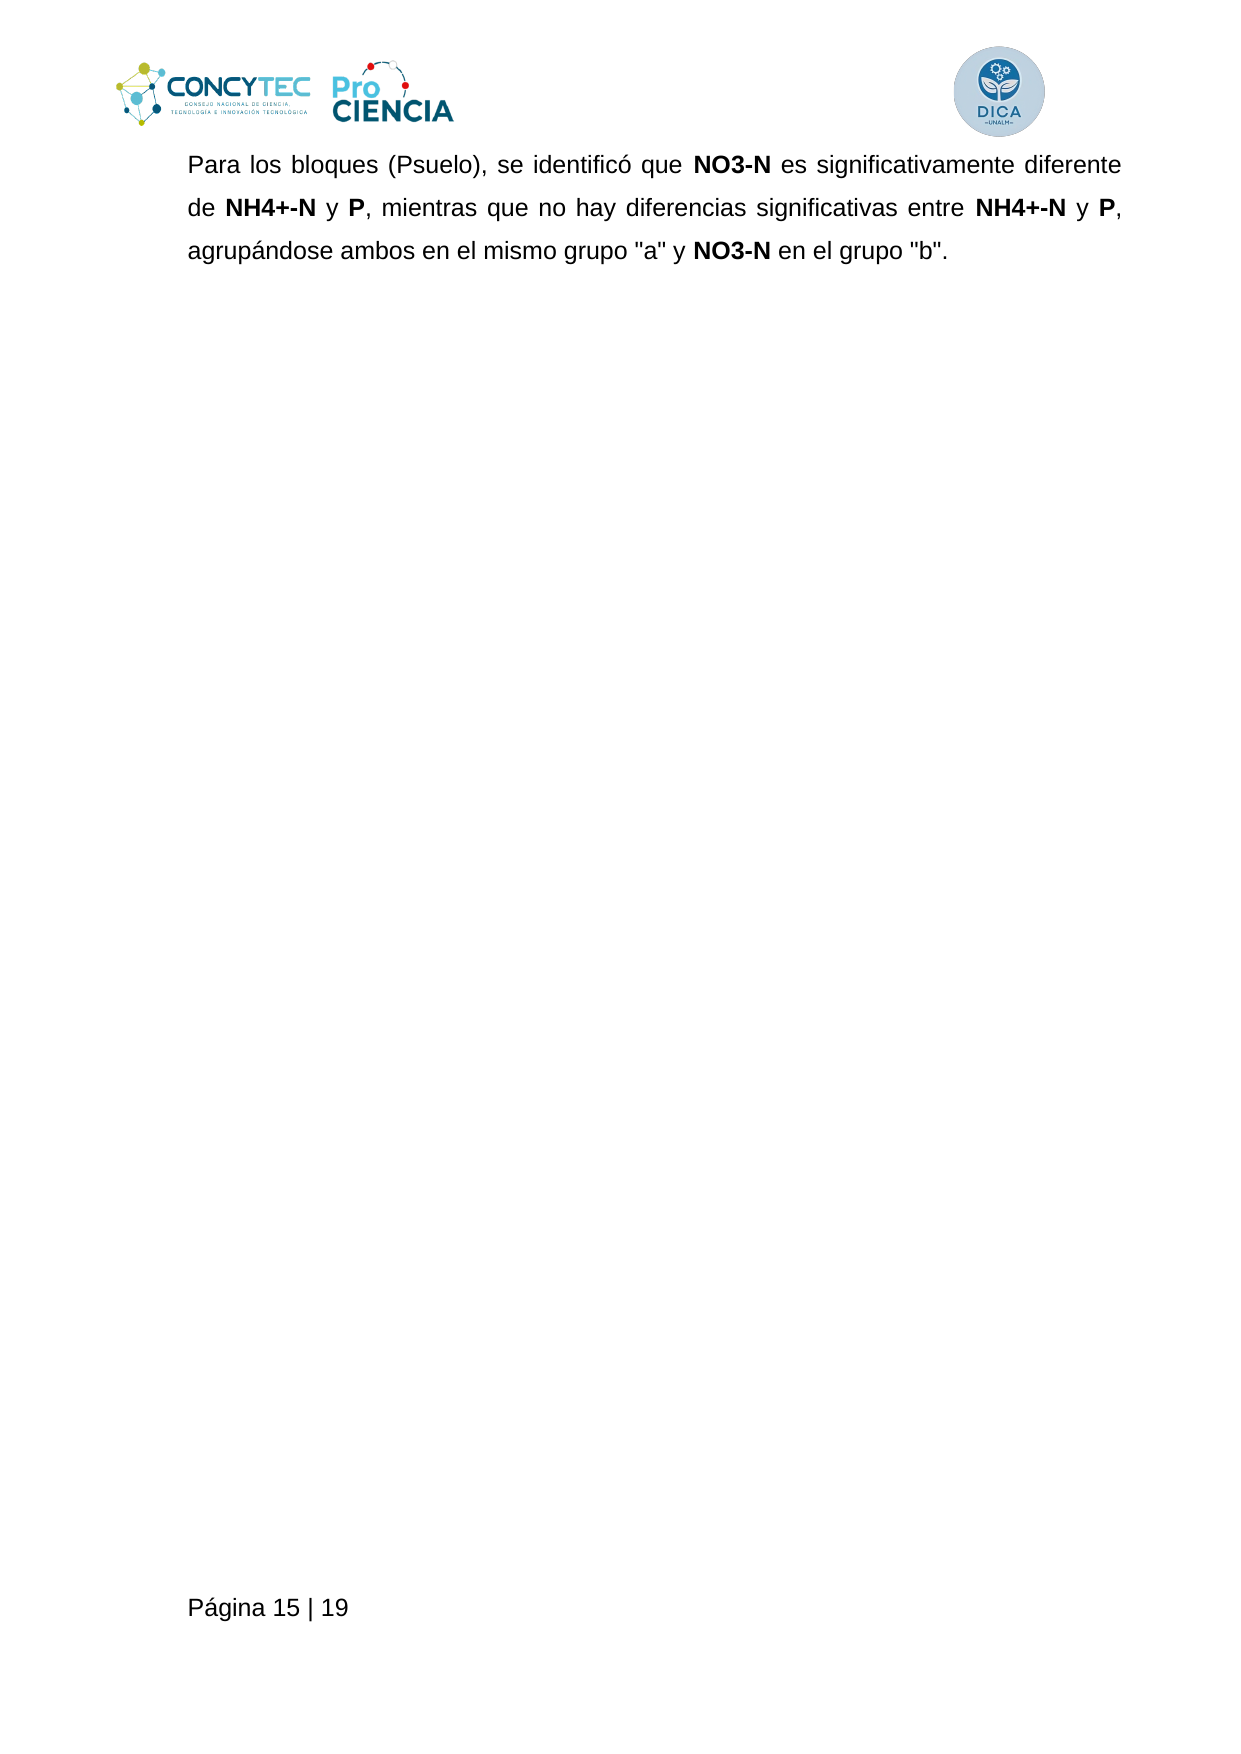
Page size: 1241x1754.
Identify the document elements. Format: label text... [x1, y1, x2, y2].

picture [326, 56, 459, 130]
picture [953, 45, 1046, 138]
picture [110, 56, 316, 132]
text Para los bloques (Psuelo), se identificó que NO3-N es significativamente diferente de NH4+-N y P, mientras que no hay diferencias significativas entre NH4+-N y P, agrupándose ambos en el mismo grupo "a" y NO3-N en el grupo "b". [187, 150, 1122, 265]
